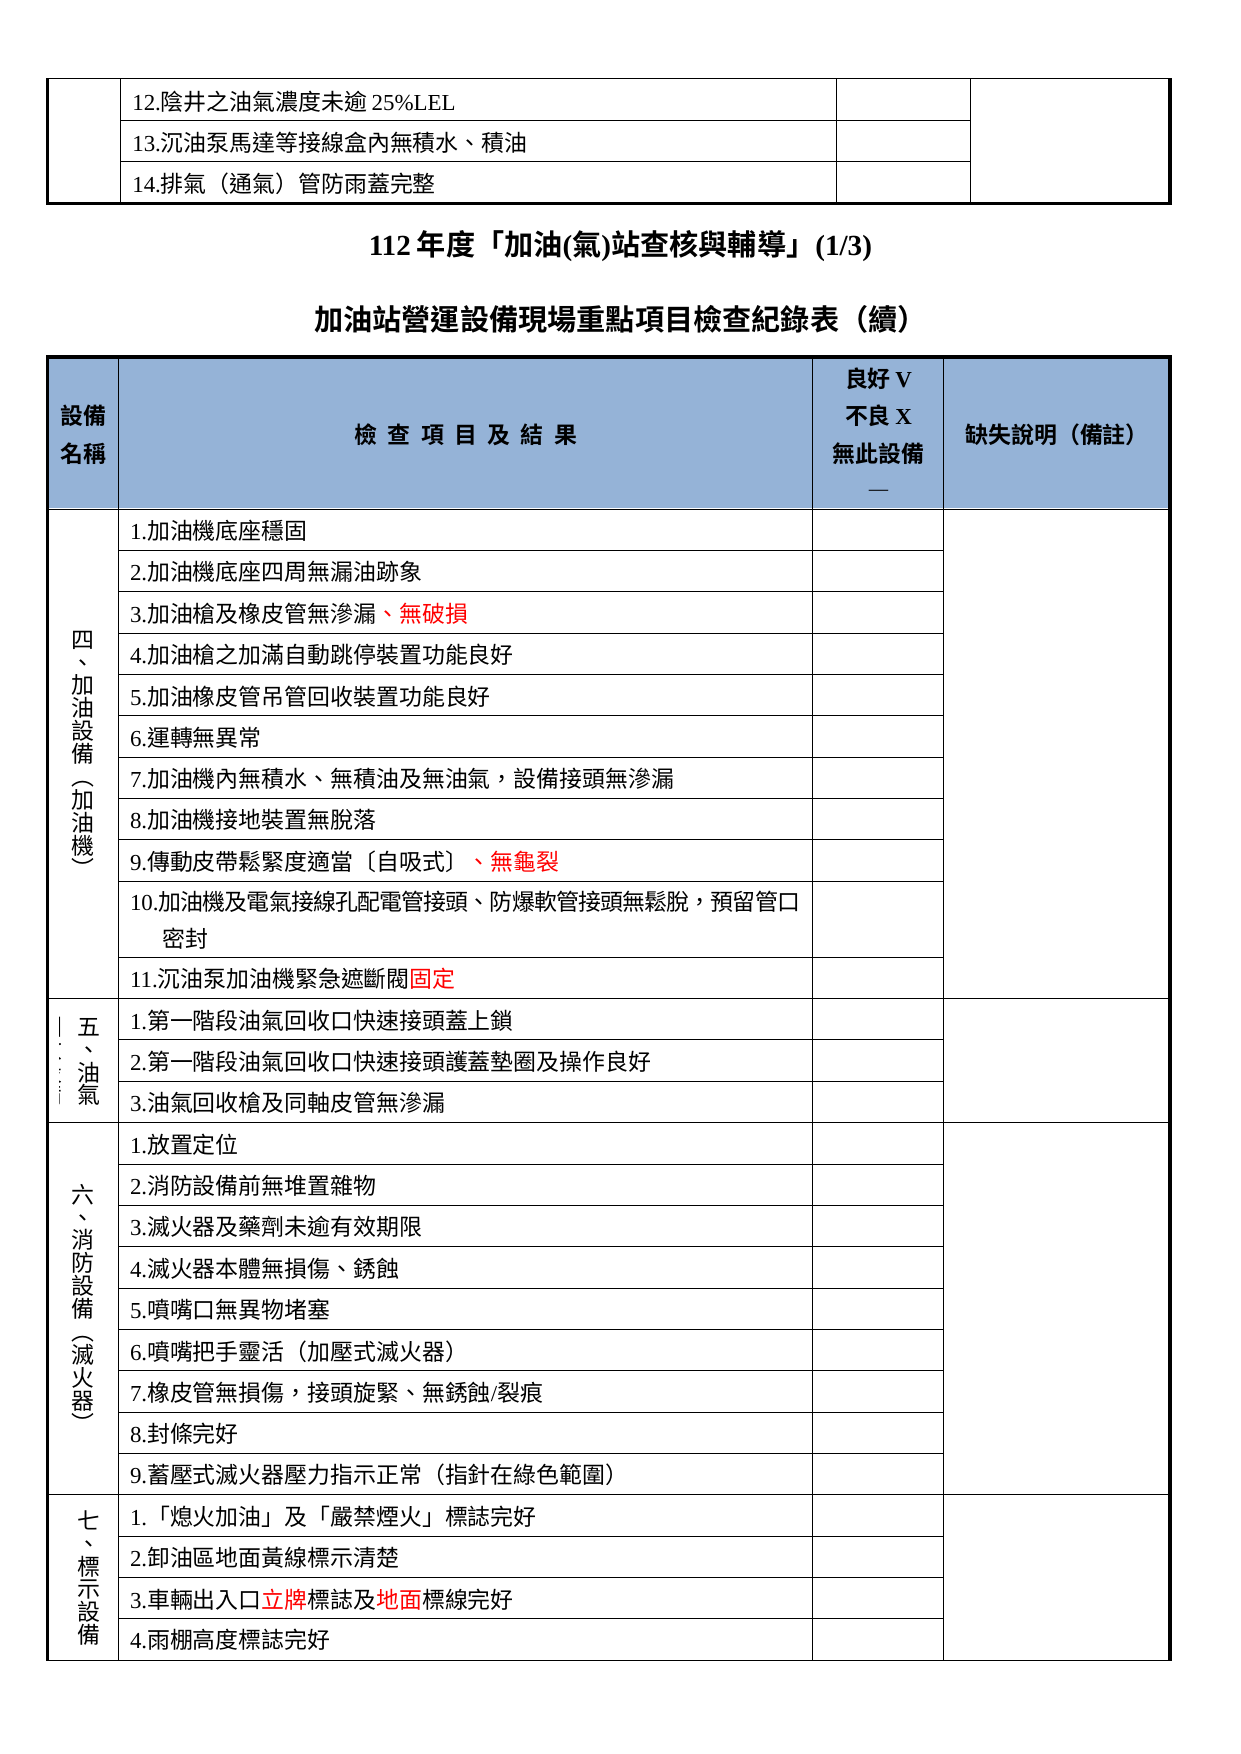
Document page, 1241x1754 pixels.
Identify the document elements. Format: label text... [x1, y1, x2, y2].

table_cell 8.封條完好 [119, 1413, 812, 1453]
table_cell 8.加油機接地裝置無脫落 [119, 799, 812, 839]
table_cell 2.加油機底座四周無漏油跡象 [119, 551, 812, 591]
table_cell [813, 1413, 943, 1453]
table_cell [813, 1247, 943, 1287]
table_cell [813, 799, 943, 839]
text 112年度「加油(氣)站查核與輔導」(1/3) [59, 205, 1181, 280]
table_cell 14.排氣（通氣）管防雨蓋完整 [121, 162, 836, 202]
table_cell [813, 1165, 943, 1205]
table_header 良好V 不良X 無此設備— [813, 359, 943, 508]
table_cell 六、消防設備（滅火器） [49, 1123, 118, 1494]
table_cell 七、標示設備 [49, 1495, 118, 1660]
table_cell [944, 510, 1168, 998]
table_cell 四、加油設備（加油機） [49, 510, 118, 998]
table_cell 2.卸油區地面黃線標示清楚 [119, 1537, 812, 1577]
text 加油站營運設備現場重點項目檢查紀錄表（續） [59, 280, 1181, 355]
table_cell [813, 592, 943, 632]
table_cell [837, 79, 970, 119]
table_cell 4.雨棚高度標誌完好 [119, 1619, 812, 1660]
table_cell [813, 1330, 943, 1370]
table_cell 3.加油槍及橡皮管無滲漏、無破損 [119, 592, 812, 632]
table_header 檢 查 項 目 及 結 果 [119, 359, 812, 508]
table_cell [813, 1537, 943, 1577]
table_cell 3.車輛出入口立牌標誌及地面標線完好 [119, 1578, 812, 1618]
table_cell 11.沉油泵加油機緊急遮斷閥固定 [119, 958, 812, 998]
table_cell 五、油氣回收設備 [49, 999, 118, 1122]
table_cell 5.加油橡皮管吊管回收裝置功能良好 [119, 675, 812, 715]
table_cell [813, 1040, 943, 1081]
table_cell 1.加油機底座穩固 [119, 510, 812, 550]
table_cell 1.第一階段油氣回收口快速接頭蓋上鎖 [119, 999, 812, 1039]
table_cell [813, 1619, 943, 1660]
table_cell [813, 634, 943, 674]
table_cell [813, 1578, 943, 1618]
table_cell 6.運轉無異常 [119, 716, 812, 757]
table_cell [944, 1495, 1168, 1660]
table_cell 7.加油機內無積水、無積油及無油氣，設備接頭無滲漏 [119, 758, 812, 798]
table_cell [813, 675, 943, 715]
table_cell 5.噴嘴口無異物堵塞 [119, 1289, 812, 1329]
table_cell [837, 162, 970, 202]
table_cell [813, 1082, 943, 1122]
table_cell [813, 1206, 943, 1246]
table_header 設備名稱 [49, 359, 118, 508]
table_header 缺失說明（備註） [944, 359, 1168, 508]
table_cell 7.橡皮管無損傷，接頭旋緊、無銹蝕/裂痕 [119, 1371, 812, 1412]
table_cell [813, 1123, 943, 1163]
table_cell [813, 758, 943, 798]
table_cell 12.陰井之油氣濃度未逾25%LEL [121, 79, 836, 119]
table_cell 1.「熄火加油」及「嚴禁煙火」標誌完好 [119, 1495, 812, 1536]
table_cell 1.放置定位 [119, 1123, 812, 1163]
table_cell 10.加油機及電氣接線孔配電管接頭、防爆軟管接頭無鬆脫，預留管口密封 [119, 882, 812, 957]
table_cell [813, 999, 943, 1039]
table_cell [813, 551, 943, 591]
table_cell 6.噴嘴把手靈活（加壓式滅火器） [119, 1330, 812, 1370]
table_cell [813, 1454, 943, 1494]
table_cell 3.滅火器及藥劑未逾有效期限 [119, 1206, 812, 1246]
table_cell 9.傳動皮帶鬆緊度適當〔自吸式〕、無龜裂 [119, 840, 812, 881]
table_cell [813, 716, 943, 757]
table_cell 2.消防設備前無堆置雜物 [119, 1165, 812, 1205]
table_cell [813, 510, 943, 550]
table_cell [813, 1495, 943, 1536]
table_cell [813, 958, 943, 998]
table_cell 13.沉油泵馬達等接線盒內無積水、積油 [121, 121, 836, 161]
table_cell 9.蓄壓式滅火器壓力指示正常（指針在綠色範圍） [119, 1454, 812, 1494]
table_cell [837, 121, 970, 161]
table_cell [813, 840, 943, 881]
table_cell 2.第一階段油氣回收口快速接頭護蓋墊圈及操作良好 [119, 1040, 812, 1081]
table_cell 3.油氣回收槍及同軸皮管無滲漏 [119, 1082, 812, 1122]
table_cell [813, 882, 943, 957]
table_cell [944, 1123, 1168, 1494]
table_cell [944, 999, 1168, 1122]
table_cell 4.滅火器本體無損傷、銹蝕 [119, 1247, 812, 1287]
table_cell [813, 1371, 943, 1412]
table_cell 4.加油槍之加滿自動跳停裝置功能良好 [119, 634, 812, 674]
table_cell [813, 1289, 943, 1329]
